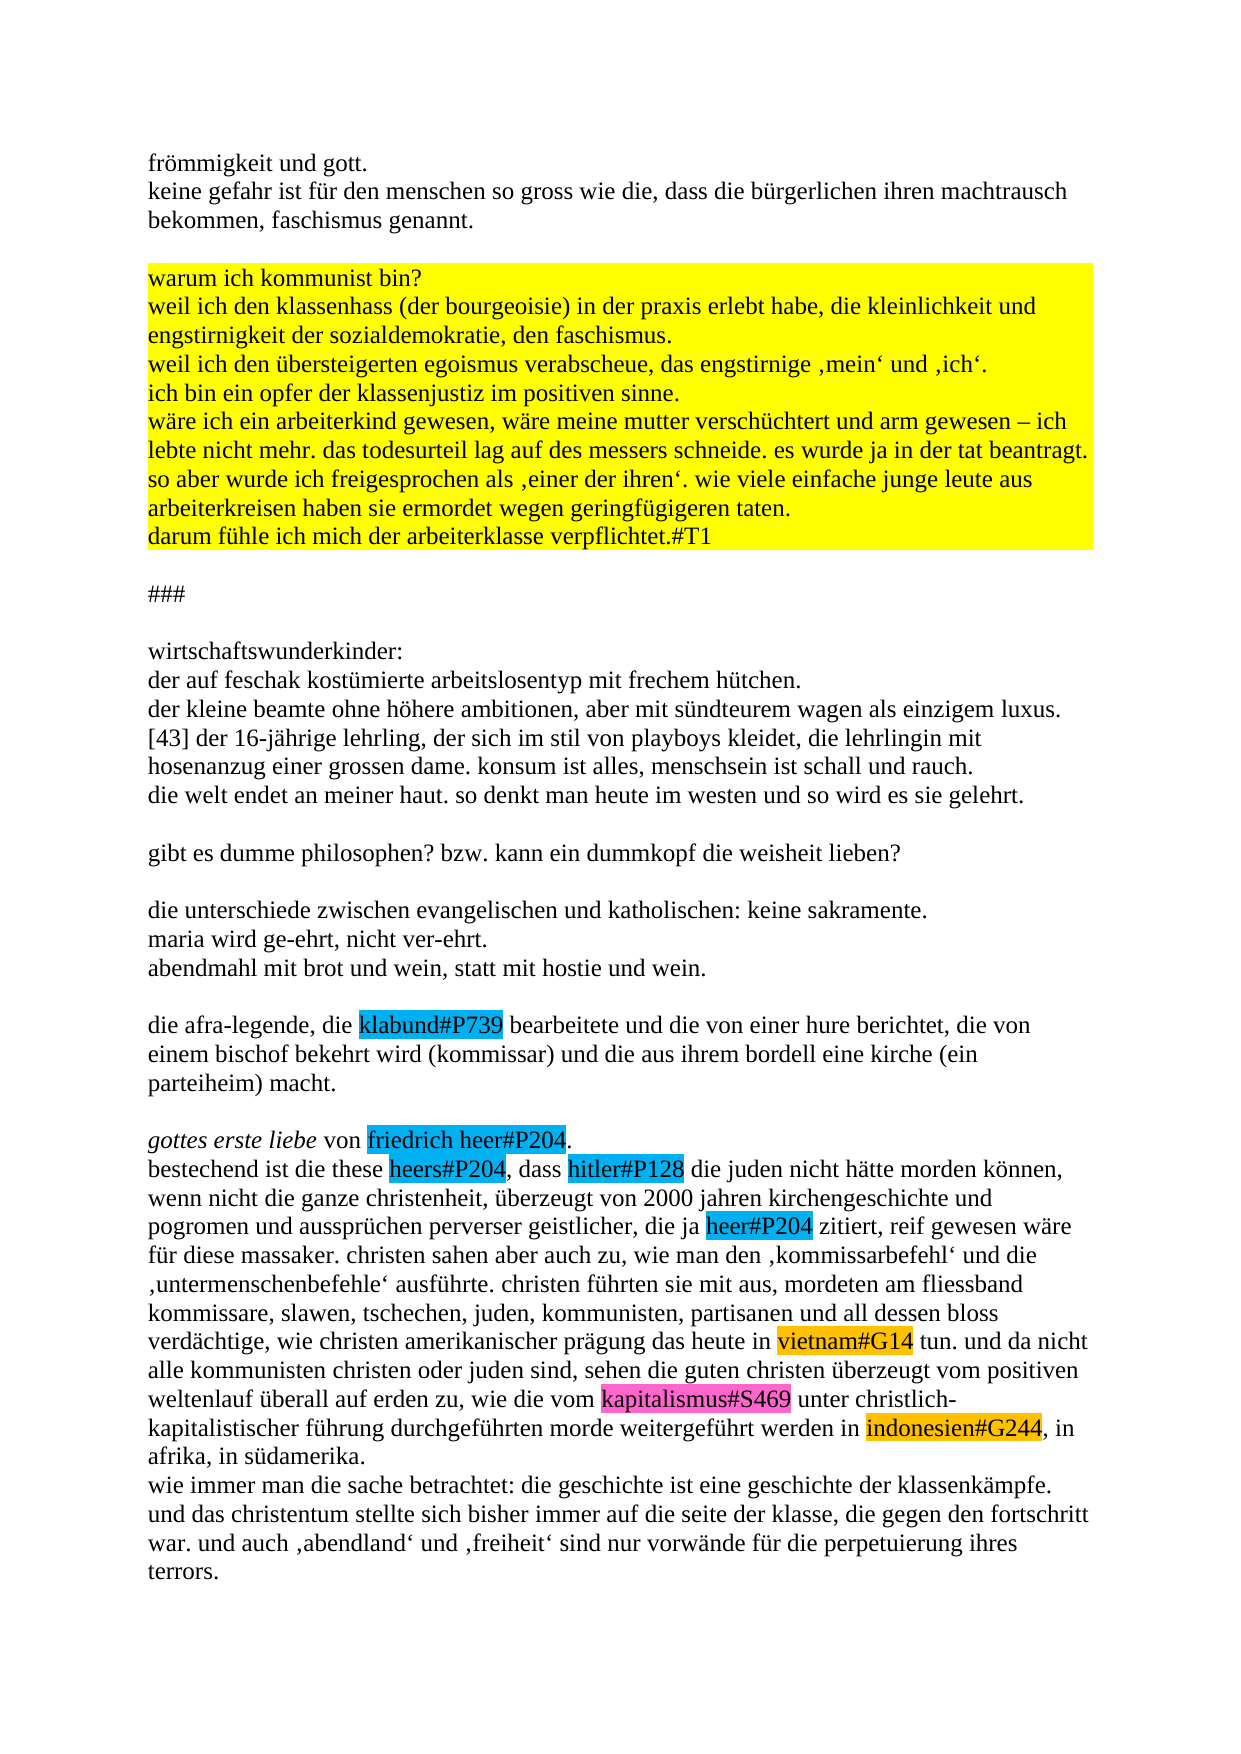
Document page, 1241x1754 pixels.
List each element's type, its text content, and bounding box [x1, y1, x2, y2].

text wirtschaftswunderkinder: der auf feschak kostümierte arbeitslosentyp mit frechem hütchen. der kleine beamte ohne höhere ambitionen, aber mit sündteurem wagen als einzigem luxus. [148, 636, 1093, 723]
text [43] der 16-jährige lehrling, der sich im stil von playboys kleidet, die lehrlingin mit hosenanzug einer grossen dame. konsum ist alles, menschsein ist schall und rauch. die welt endet an meiner haut. so denkt man heute im westen und so wird es sie gelehrt. [148, 723, 1093, 809]
text warum ich kommunist bin? weil ich den klassenhass (der bourgeoisie) in der praxis erlebt habe, die kleinlichkeit und engstirnigkeit der sozialdemokratie, den faschismus. weil ich den übersteigerten egoismus verabscheue, das engstirnige ‚mein‘ und ‚ich‘. ich bin ein opfer der klassenjustiz im positiven sinne. wäre ich ein arbeiterkind gewesen, wäre meine mutter verschüchtert und arm gewesen – ich lebte nicht mehr. das todesurteil lag auf des messers schneide. es wurde ja in der tat beantragt. so aber wurde ich freigesprochen als ‚einer der ihren‘. wie viele einfache junge leute aus arbeiterkreisen haben sie ermordet wegen geringfügigeren taten. darum fühle ich mich der arbeiterklasse verpflichtet.#T1 [148, 263, 1093, 550]
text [148, 148, 1093, 234]
text gottes erste liebe von friedrich heer#P204. bestechend ist die these heers#P204, dass hitler#P128 die juden nicht hätte morden können, wenn nicht die ganze christenheit, überzeugt von 2000 jahren kirchengeschichte und pogromen und aussprüchen perverser geistlicher, die ja heer#P204 zitiert, reif gewesen wäre für diese massaker. christen sahen aber auch zu, wie man den ‚kommissarbefehl‘ und die ‚untermenschenbefehle‘ ausführte. christen führten sie mit aus, mordeten am fliessband kommissare, slawen, tschechen, juden, kommunisten, partisanen und all dessen bloss verdächtige, wie christen amerikanischer prägung das heute in vietnam#G14 tun. und da nicht alle kommunisten christen oder juden sind, sehen die guten christen überzeugt vom positiven weltenlauf überall auf erden zu, wie die vom kapitalismus#S469 unter christlich-kapitalistischer führung durchgeführten morde weitergeführt werden in indonesien#G244, in afrika, in südamerika. wie immer man die sache betrachtet: die geschichte ist eine geschichte der klassenkämpfe. und das christentum stellte sich bisher immer auf die seite der klasse, die gegen den fortschritt war. und auch ‚abendland‘ und ‚freiheit‘ sind nur vorwände für die perpetuierung ihres terrors. [148, 1125, 1093, 1585]
text die afra-legende, die klabund#P739 bearbeitete und die von einer hure berichtet, die von einem bischof bekehrt wird (kommissar) und die aus ihrem bordell eine kirche (ein parteiheim) macht. [148, 1010, 1093, 1096]
text gibt es dumme philosophen? bzw. kann ein dummkopf die weisheit lieben? [148, 838, 1093, 866]
text ### [148, 579, 1093, 608]
text die unterschiede zwischen evangelischen und katholischen: keine sakramente. maria wird ge-ehrt, nicht ver-ehrt. abendmahl mit brot und wein, statt mit hostie und wein. [148, 895, 1093, 981]
